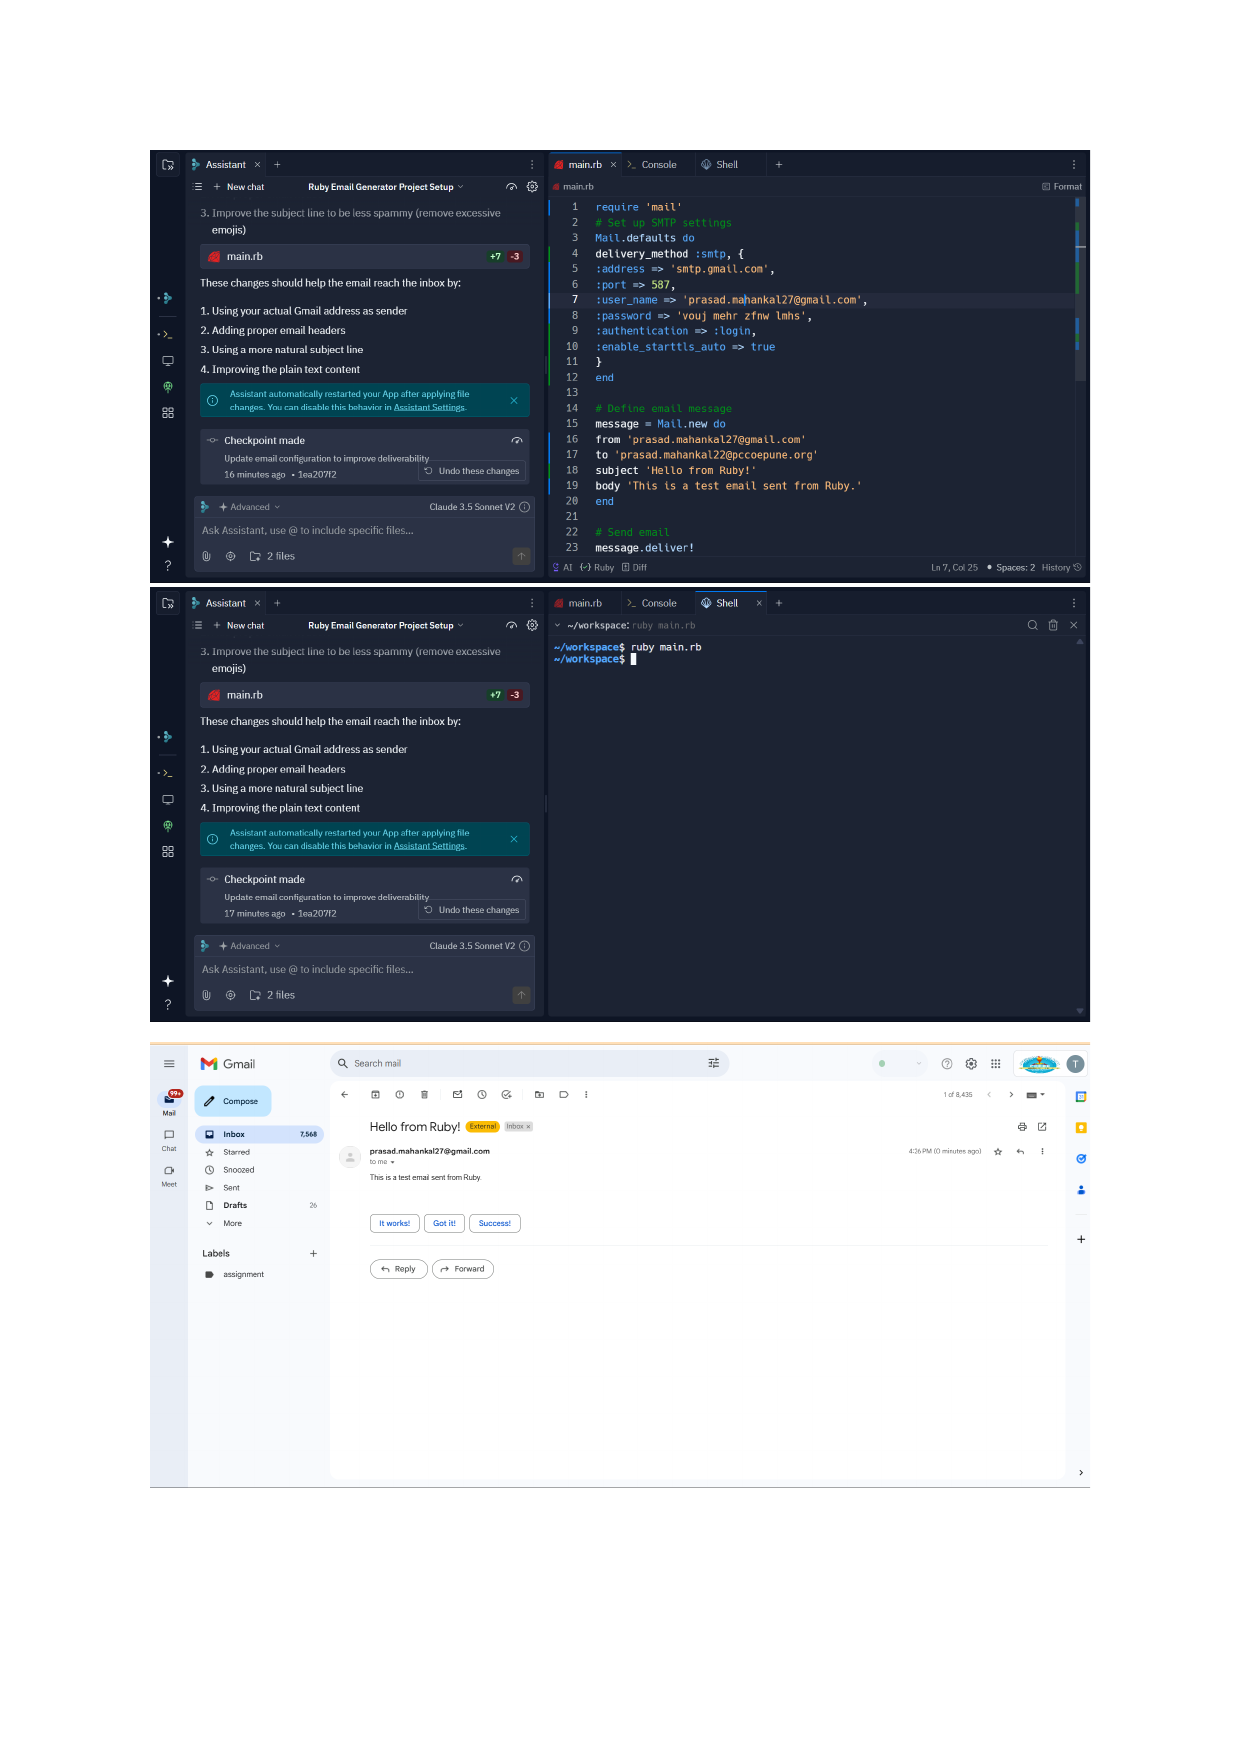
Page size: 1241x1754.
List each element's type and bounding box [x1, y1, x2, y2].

picture [150, 150, 1091, 583]
picture [150, 587, 1091, 1022]
picture [150, 1042, 1091, 1488]
